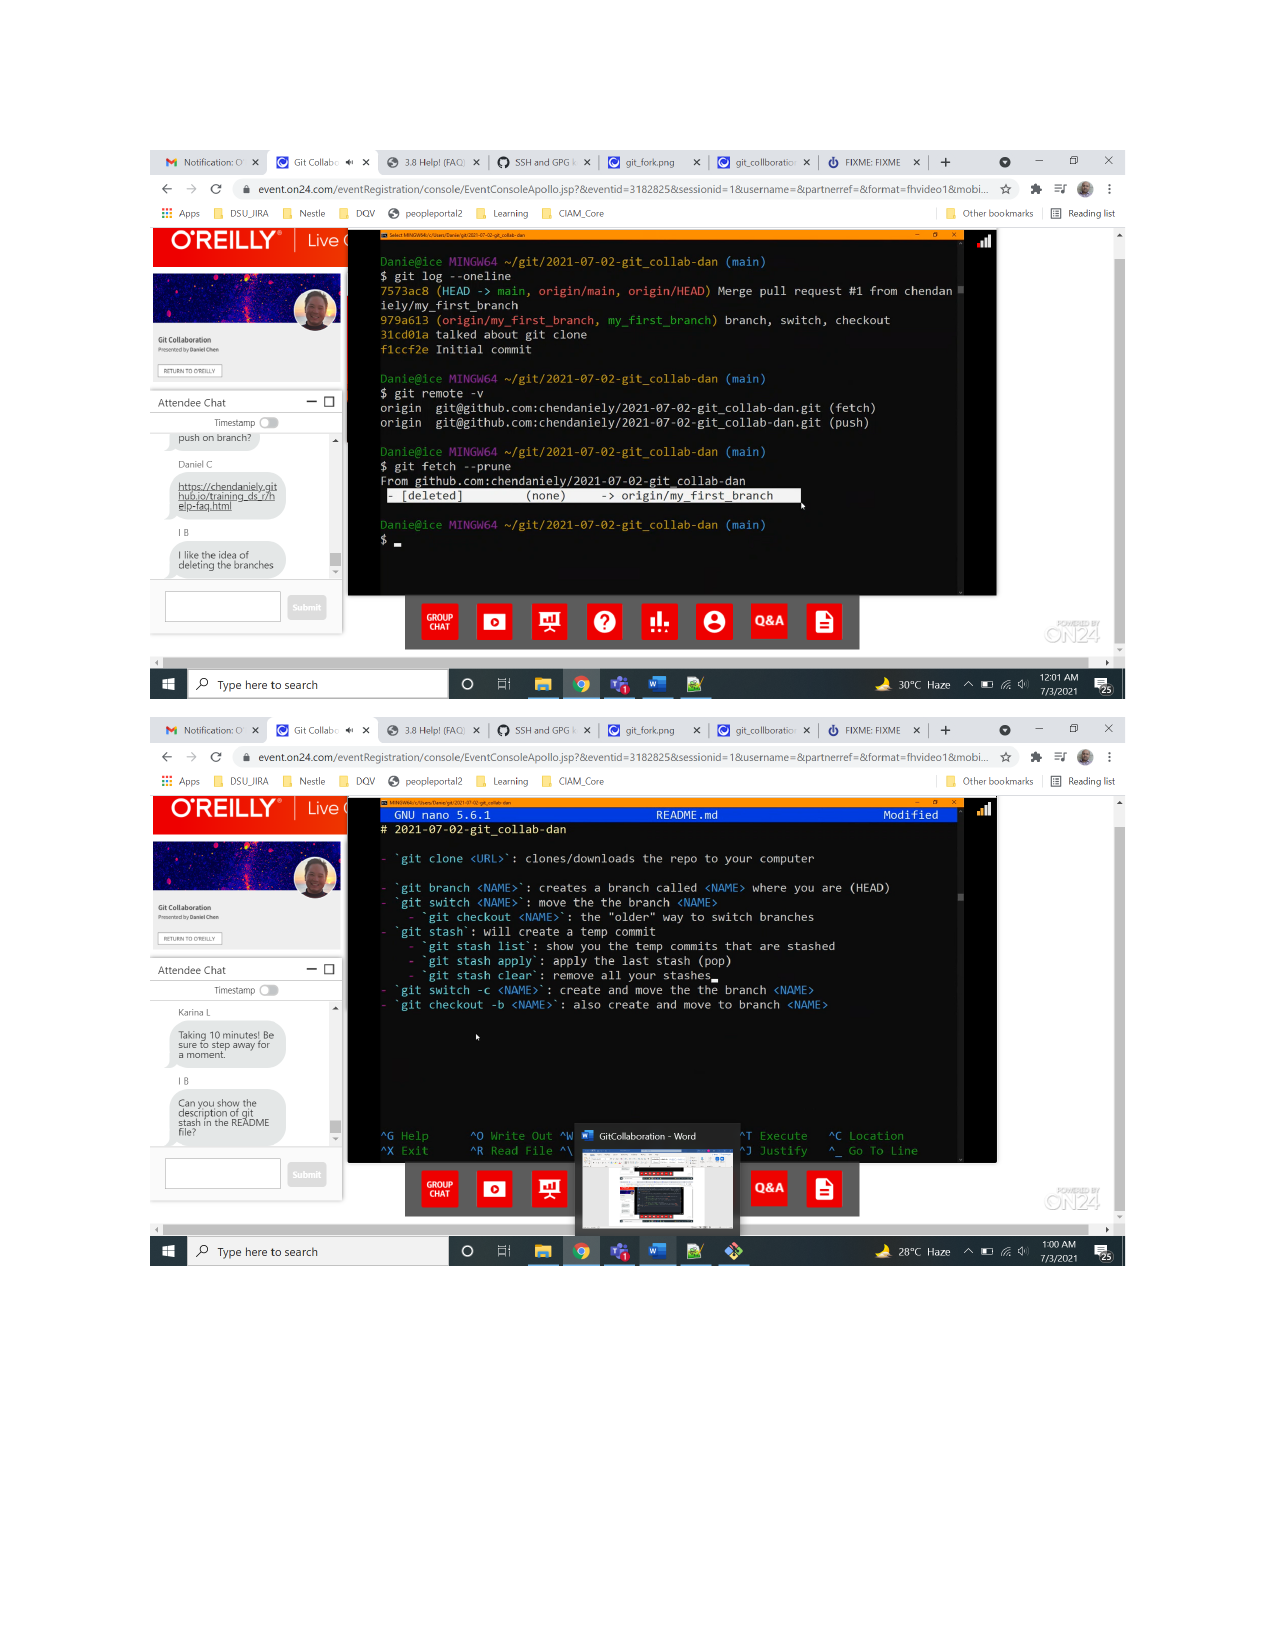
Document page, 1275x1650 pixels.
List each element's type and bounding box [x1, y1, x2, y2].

picture [150, 150, 1125, 699]
picture [150, 717, 1125, 1266]
